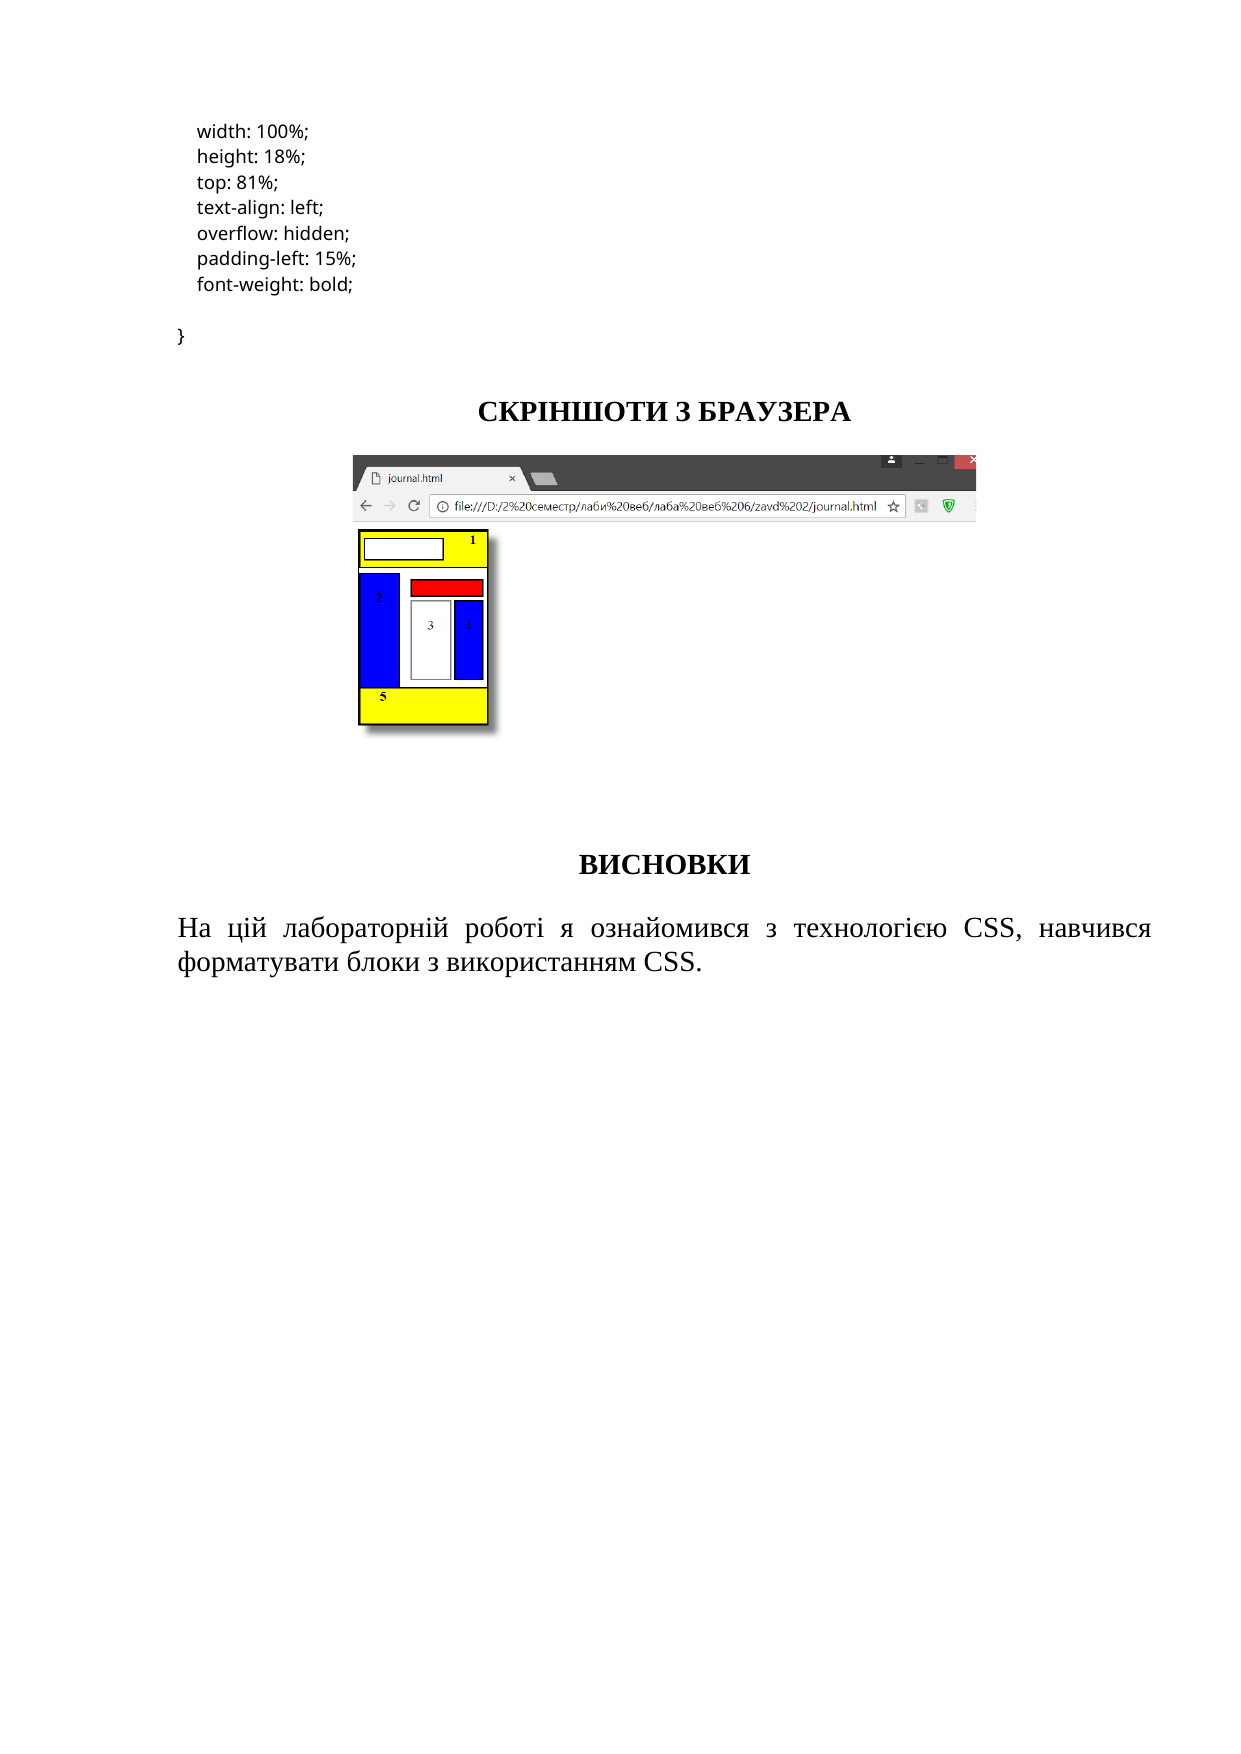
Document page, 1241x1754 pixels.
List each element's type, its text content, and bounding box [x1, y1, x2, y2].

text top: 81%; [177, 169, 1152, 195]
text overflow: hidden; [177, 220, 1152, 246]
text text-align: left; [177, 195, 1152, 220]
text padding-left: 15%; [177, 246, 1152, 271]
picture [352, 455, 977, 814]
text На цій лабораторній роботі я ознайомився з технологією CSS, навчився форматувати блоки з використанням CSS. [177, 910, 1152, 977]
text СКРІНШОТИ З БРАУЗЕРА [177, 394, 1152, 427]
text } [177, 322, 1152, 348]
text ВИСНОВКИ [177, 847, 1152, 881]
text font-weight: bold; [177, 271, 1152, 297]
text width: 100%; [177, 118, 1152, 144]
text height: 18%; [177, 144, 1152, 169]
